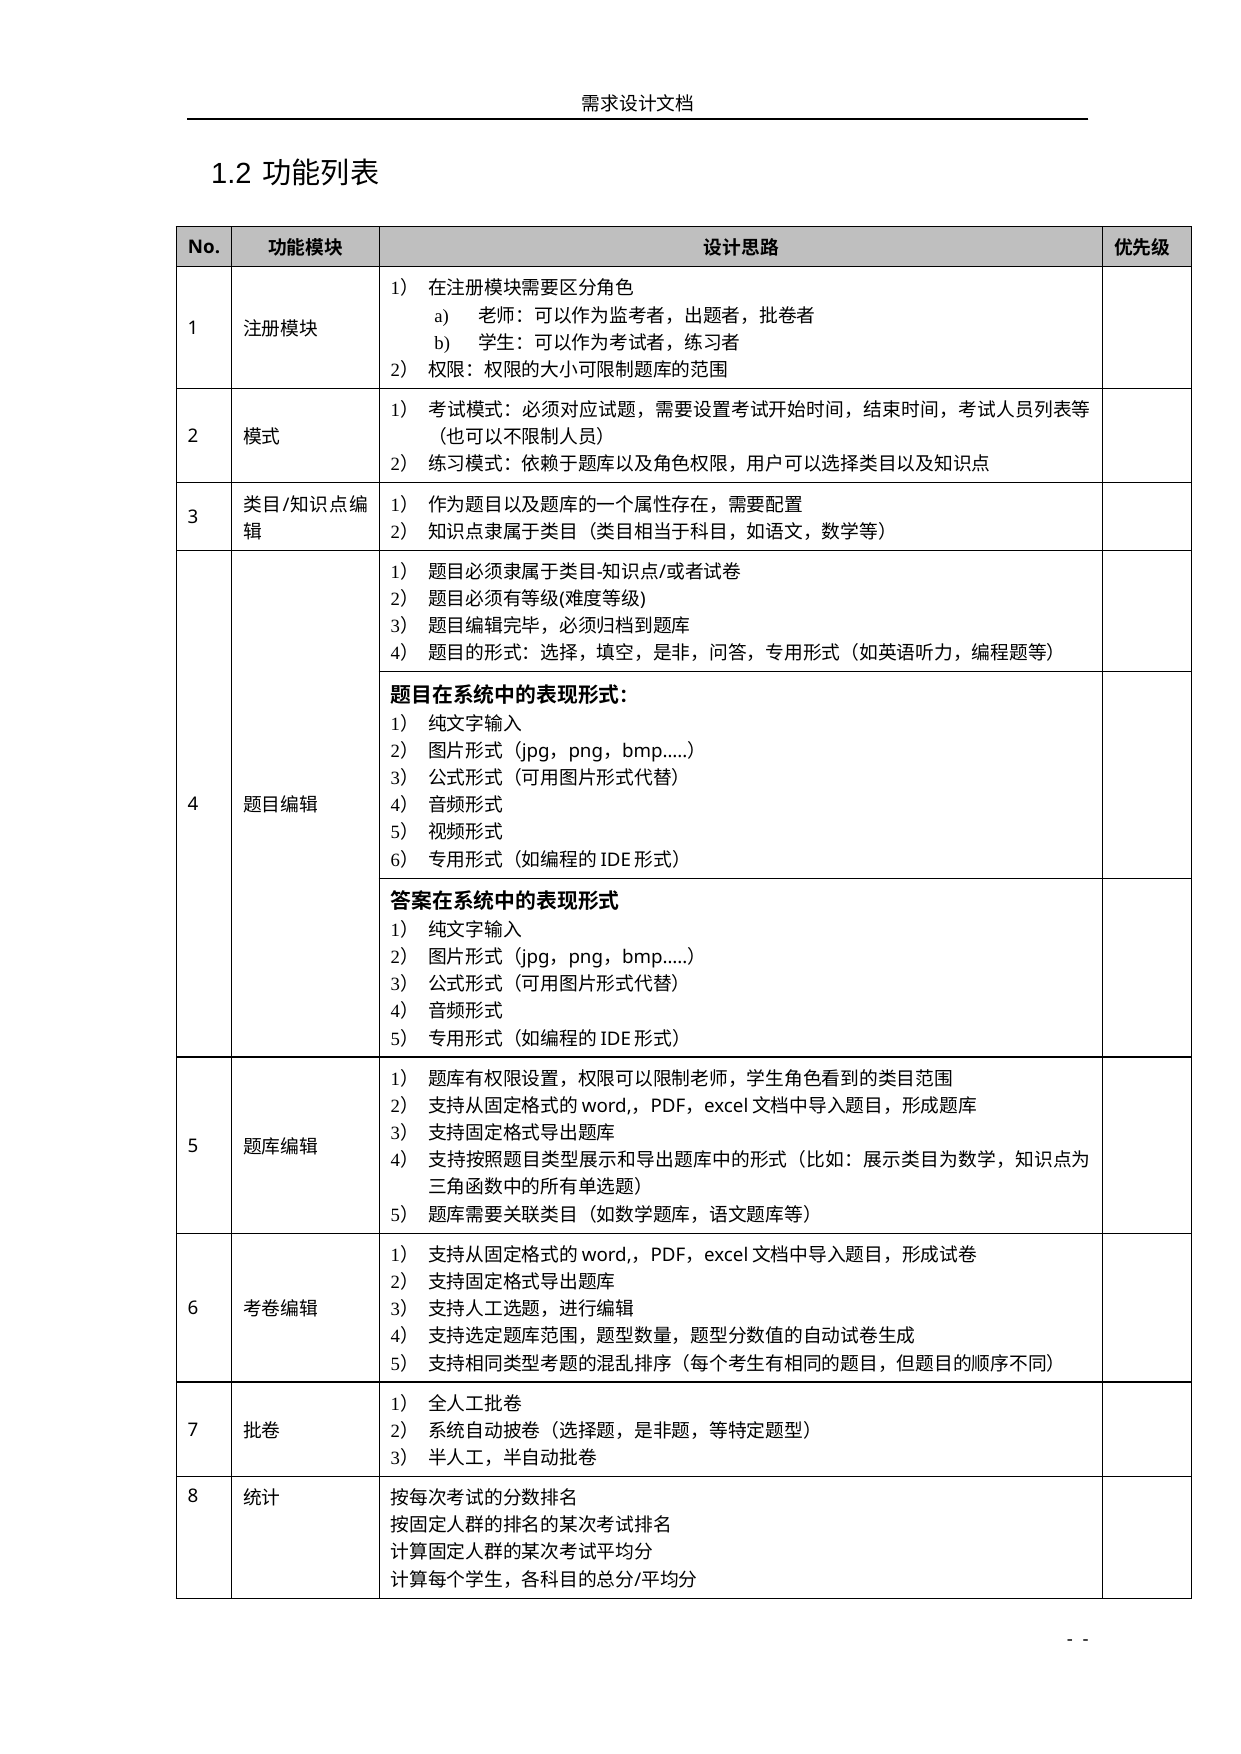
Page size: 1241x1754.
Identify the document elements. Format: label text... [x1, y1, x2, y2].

table_header No. [177, 227, 231, 266]
table_cell 考卷编辑 [232, 1234, 379, 1381]
table_cell 2 [177, 389, 231, 482]
table_cell 题目在系统中的表现形式： 纯文字输入 图片形式（jpg，png，bmp…..） 公式形式（可用图片形式代替） 音频形式 视频形式 专用形式（如编程的IDE形式） [380, 672, 1102, 877]
table_header 设计思路 [380, 227, 1102, 266]
table_cell [1103, 1477, 1191, 1597]
table_cell [1103, 879, 1191, 1056]
table_cell 考试模式：必须对应试题，需要设置考试开始时间，结束时间，考试人员列表等（也可以不限制人员） 练习模式：依赖于题库以及角色权限，用户可以选择类目以及知识点 [380, 389, 1102, 482]
table_cell 6 [177, 1234, 231, 1381]
table_header 优先级 [1103, 227, 1191, 266]
table_cell 1 [177, 267, 231, 388]
table_cell 模式 [232, 389, 379, 482]
table_header 功能模块 [232, 227, 379, 266]
table_cell 全人工批卷 系统自动披卷（选择题，是非题，等特定题型） 半人工，半自动批卷 [380, 1383, 1102, 1476]
table_cell 8 [177, 1477, 231, 1597]
subtitle 功能列表 [211, 150, 1088, 192]
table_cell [380, 1477, 1102, 1597]
table_cell 题库有权限设置，权限可以限制老师，学生角色看到的类目范围 支持从固定格式的word,，PDF，excel文档中导入题目，形成题库 支持固定格式导出题库 支持按照题目类型展示和导出题库中的形式（比如：展示类目为数学，知识点为三角函数中的所有单选题） 题库需要关联类目（如数学题库，语文题库等） [380, 1058, 1102, 1232]
table_cell [1103, 483, 1191, 549]
table_cell [1103, 1058, 1191, 1232]
table_cell 题库编辑 [232, 1058, 379, 1232]
table_cell 批卷 [232, 1383, 379, 1476]
table_cell 5 [177, 1058, 231, 1232]
table_cell 统计 [232, 1477, 379, 1597]
table_cell 作为题目以及题库的一个属性存在，需要配置 知识点隶属于类目（类目相当于科目，如语文，数学等） [380, 483, 1102, 549]
table_cell 3 [177, 483, 231, 549]
table_cell 支持从固定格式的word,，PDF，excel文档中导入题目，形成试卷 支持固定格式导出题库 支持人工选题，进行编辑 支持选定题库范围，题型数量，题型分数值的自动试卷生成 支持相同类型考题的混乱排序（每个考生有相同的题目，但题目的顺序不同） [380, 1234, 1102, 1381]
table_cell [1103, 672, 1191, 877]
table_cell [1103, 1383, 1191, 1476]
table_cell 题目必须隶属于类目-知识点/或者试卷 题目必须有等级(难度等级) 题目编辑完毕，必须归档到题库 题目的形式：选择，填空，是非，问答，专用形式（如英语听力，编程题等） [380, 551, 1102, 671]
table_cell 注册模块 [232, 267, 379, 388]
table_cell [1103, 1234, 1191, 1381]
table_cell 在注册模块需要区分角色 老师：可以作为监考者，出题者，批卷者 学生：可以作为考试者，练习者 权限：权限的大小可限制题库的范围 [380, 267, 1102, 388]
table_cell 类目/知识点编辑 [232, 483, 379, 549]
table_cell [1103, 389, 1191, 482]
table_cell 答案在系统中的表现形式 纯文字输入 图片形式（jpg，png，bmp…..） 公式形式（可用图片形式代替） 音频形式 专用形式（如编程的IDE形式） [380, 879, 1102, 1056]
table_cell 题目编辑 [232, 551, 379, 1056]
table_cell [1103, 267, 1191, 388]
table_cell [1103, 551, 1191, 671]
table_cell 4 [177, 551, 231, 1056]
table_cell 7 [177, 1383, 231, 1476]
